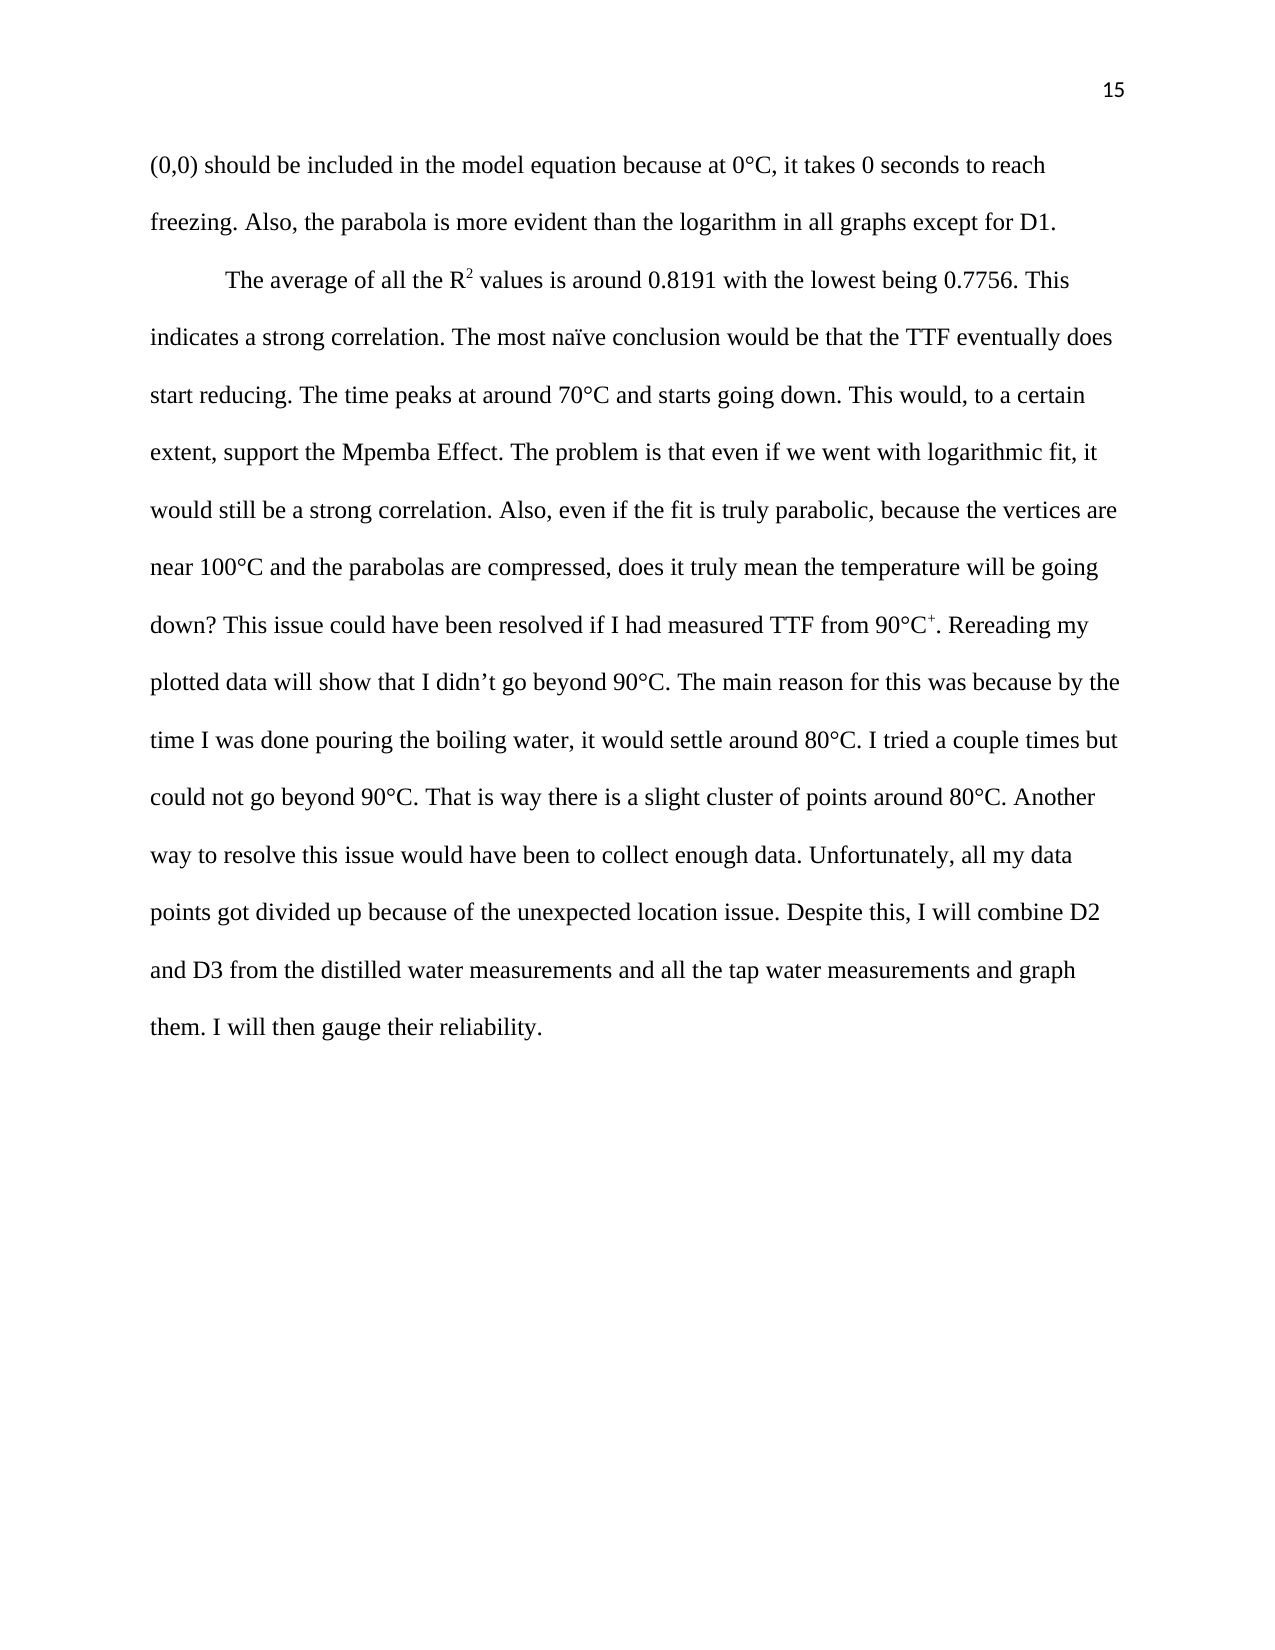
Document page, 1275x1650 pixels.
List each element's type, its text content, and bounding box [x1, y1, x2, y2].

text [150, 150, 1125, 236]
text The average of all the R2 values is around 0.8191 with the lowest being 0.7756. This indicates a strong correlation. The most naïve conclusion would be that the TTF eventually does start reducing. The time peaks at around 70°C and starts going down. This would, to a certain extent, support the Mpemba Effect. The problem is that even if we went with logarithmic fit, it would still be a strong correlation. Also, even if the fit is truly parabolic, because the vertices are near 100°C and the parabolas are compressed, does it truly mean the temperature will be going down? This issue could have been resolved if I had measured TTF from 90°C+. Rereading my plotted data will show that I didn’t go beyond 90°C. The main reason for this was because by the time I was done pouring the boiling water, it would settle around 80°C. I tried a couple times but could not go beyond 90°C. That is way there is a slight cluster of points around 80°C. Another way to resolve this issue would have been to collect enough data. Unfortunately, all my data points got divided up because of the unexpected location issue. Despite this, I will combine D2 and D3 from the distilled water measurements and all the tap water measurements and graph them. I will then gauge their reliability. [150, 265, 1125, 1041]
